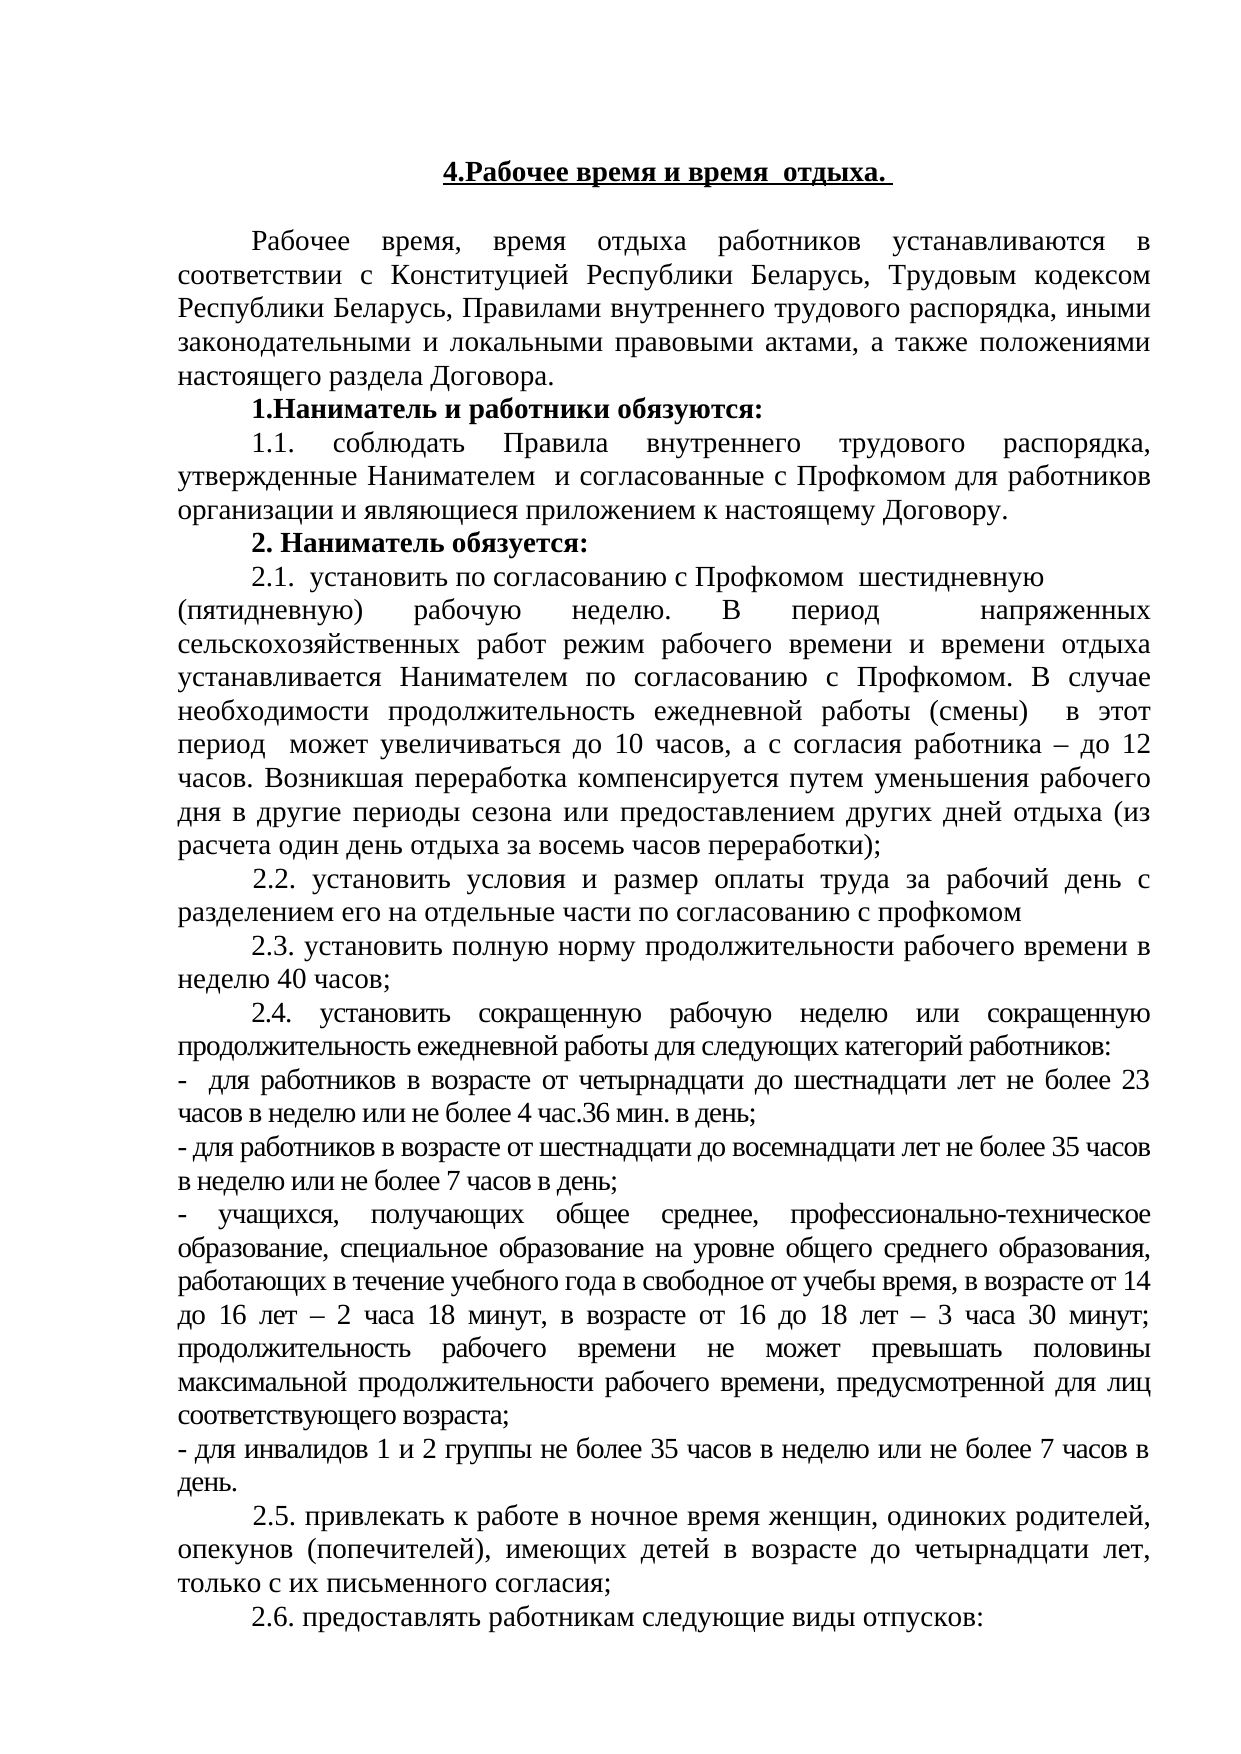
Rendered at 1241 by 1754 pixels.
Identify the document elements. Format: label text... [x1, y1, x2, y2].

text (пятидневную) рабочую неделю. В период напряженных сельскохозяйственных работ режим рабочего времени и времени отдыха устанавливается Нанимателем по согласованию с Профкомом. В случае необходимости продолжительность ежедневной работы (смены) в этот период может увеличиваться до 10 часов, а с согласия работника – до 12 часов. Возникшая переработка компенсируется путем уменьшения рабочего дня в другие периоды сезона или предоставлением других дней отдыха (из расчета один день отдыха за восемь часов переработки); [177, 592, 1152, 861]
text 1.Наниматель и работники обязуются: [177, 391, 1152, 425]
text Рабочее время, время отдыха работников устанавливаются в соответствии с Конституцией Республики Беларусь, Трудовым кодексом Республики Беларусь, Правилами внутреннего трудового распорядка, иными законодательными и локальными правовыми актами, а также положениями настоящего раздела Договора. [177, 223, 1152, 391]
text 2.4. установить сокращенную рабочую неделю или сокращенную продолжительность ежедневной работы для следующих категорий работников: [177, 995, 1152, 1062]
text 2.6. предоставлять работникам следующие виды отпусков: [177, 1599, 1152, 1632]
text 2.1. установить по согласованию с Профкомом шестидневную [177, 559, 1152, 592]
text 2.5. привлекать к работе в ночное время женщин, одиноких родителей, опекунов (попечителей), имеющих детей в возрасте до четырнадцати лет, только с их письменного согласия; [177, 1498, 1152, 1599]
text 2. Наниматель обязуется: [177, 525, 1152, 559]
text - учащихся, получающих общее среднее, профессионально-техническое образование, специальное образование на уровне общего среднего образования, работающих в течение учебного года в свободное от учебы время, в возрасте от 14 до 16 лет – 2 часа 18 минут, в возрасте от 16 до 18 лет – 3 часа 30 минут; продолжительность рабочего времени не может превышать половины максимальной продолжительности рабочего времени, предусмотренной для лиц соответствующего возраста; [177, 1196, 1152, 1431]
text 2.3. установить полную норму продолжительности рабочего времени в неделю 40 часов; [177, 928, 1152, 995]
text 2.2. установить условия и размер оплаты труда за рабочий день с разделением его на отдельные части по согласованию с профкомом [177, 861, 1152, 928]
text - для работников в возрасте от четырнадцати до шестнадцати лет не более 23 часов в неделю или не более 4 час.36 мин. в день; [177, 1062, 1152, 1129]
text 4.Рабочее время и время отдыха. [177, 154, 1152, 188]
text - для инвалидов 1 и 2 группы не более 35 часов в неделю или не более 7 часов в день. [177, 1431, 1152, 1498]
text - для работников в возрасте от шестнадцати до восемнадцати лет не более 35 часов в неделю или не более 7 часов в день; [177, 1129, 1152, 1196]
text 1.1. соблюдать Правила внутреннего трудового распорядка, утвержденные Нанимателем и согласованные с Профкомом для работников организации и являющиеся приложением к настоящему Договору. [177, 425, 1152, 525]
